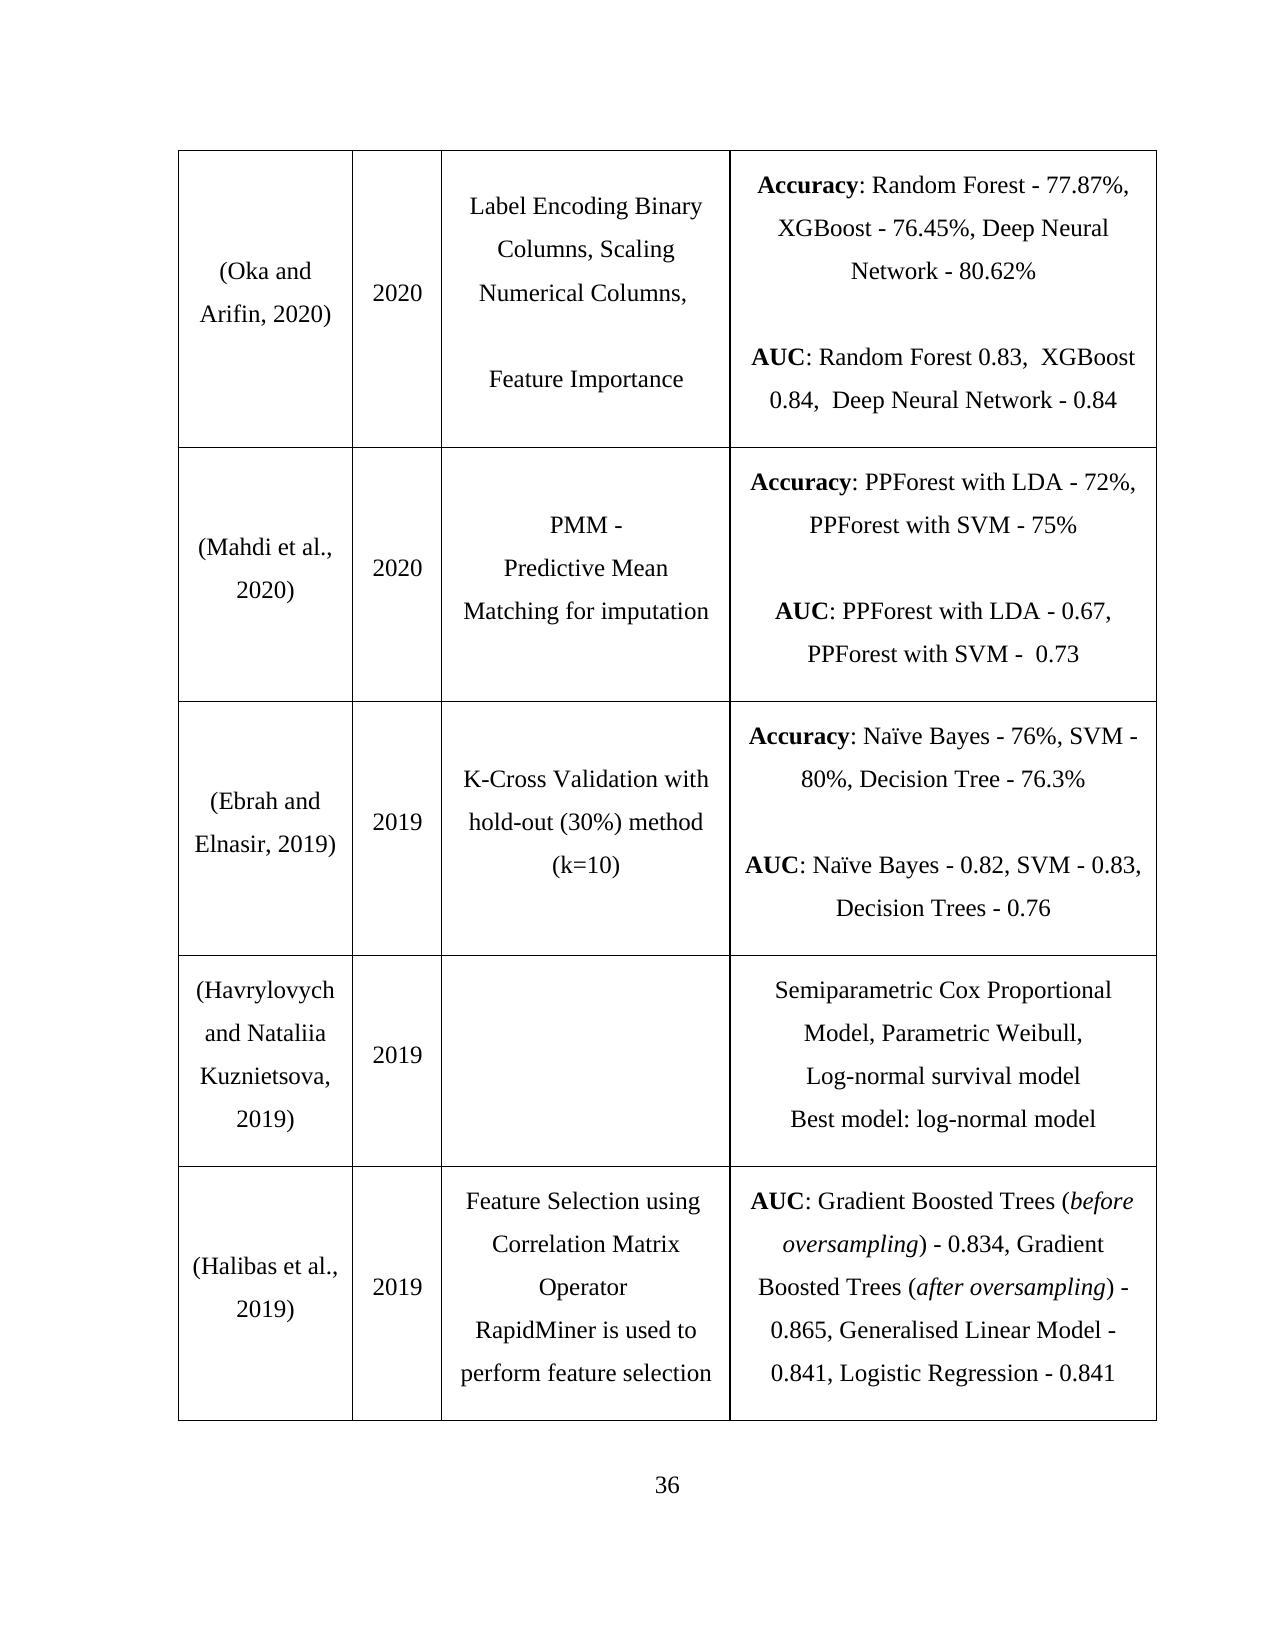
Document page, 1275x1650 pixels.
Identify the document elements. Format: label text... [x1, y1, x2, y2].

table_cell (Oka and Arifin, 2020) [179, 151, 352, 447]
table_cell K-Cross Validation with hold-out (30%) method (k=10) [442, 702, 729, 955]
table_cell 2019 [353, 1167, 441, 1420]
table_cell [442, 956, 729, 1166]
table_cell AUC: Gradient Boosted Trees (before oversampling) - 0.834, Gradient Boosted Trees (after oversampling) - 0.865, Generalised Linear Model - 0.841, Logistic Regression - 0.841 [731, 1167, 1156, 1420]
table_cell (Mahdi et al., 2020) [179, 448, 352, 701]
table_cell Feature Selection using Correlation Matrix Operator RapidMiner is used to perform feature selection [442, 1167, 729, 1420]
table_cell (Halibas et al., 2019) [179, 1167, 352, 1420]
table_cell Accuracy: PPForest with LDA - 72%, PPForest with SVM - 75% AUC: PPForest with LDA - 0.67, PPForest with SVM - 0.73 [731, 448, 1156, 701]
table_cell Label Encoding Binary Columns, Scaling Numerical Columns, Feature Importance [442, 151, 729, 447]
table_cell 2020 [353, 151, 441, 447]
table_cell 2019 [353, 702, 441, 955]
table_cell Accuracy: Random Forest - 77.87%, XGBoost - 76.45%, Deep Neural Network - 80.62% AUC: Random Forest 0.83, XGBoost 0.84, Deep Neural Network - 0.84 [731, 151, 1156, 447]
table_cell Semiparametric Cox Proportional Model, Parametric Weibull, Log-normal survival model Best model: log-normal model [731, 956, 1156, 1166]
table_cell 2020 [353, 448, 441, 701]
table_cell Accuracy: Naïve Bayes - 76%, SVM - 80%, Decision Tree - 76.3% AUC: Naïve Bayes - 0.82, SVM - 0.83, Decision Trees - 0.76 [731, 702, 1156, 955]
table_cell (Havrylovych and Nataliia Kuznietsova, 2019) [179, 956, 352, 1166]
table_cell (Ebrah and Elnasir, 2019) [179, 702, 352, 955]
table_cell PMM - Predictive Mean Matching for imputation [442, 448, 729, 701]
table_cell 2019 [353, 956, 441, 1166]
